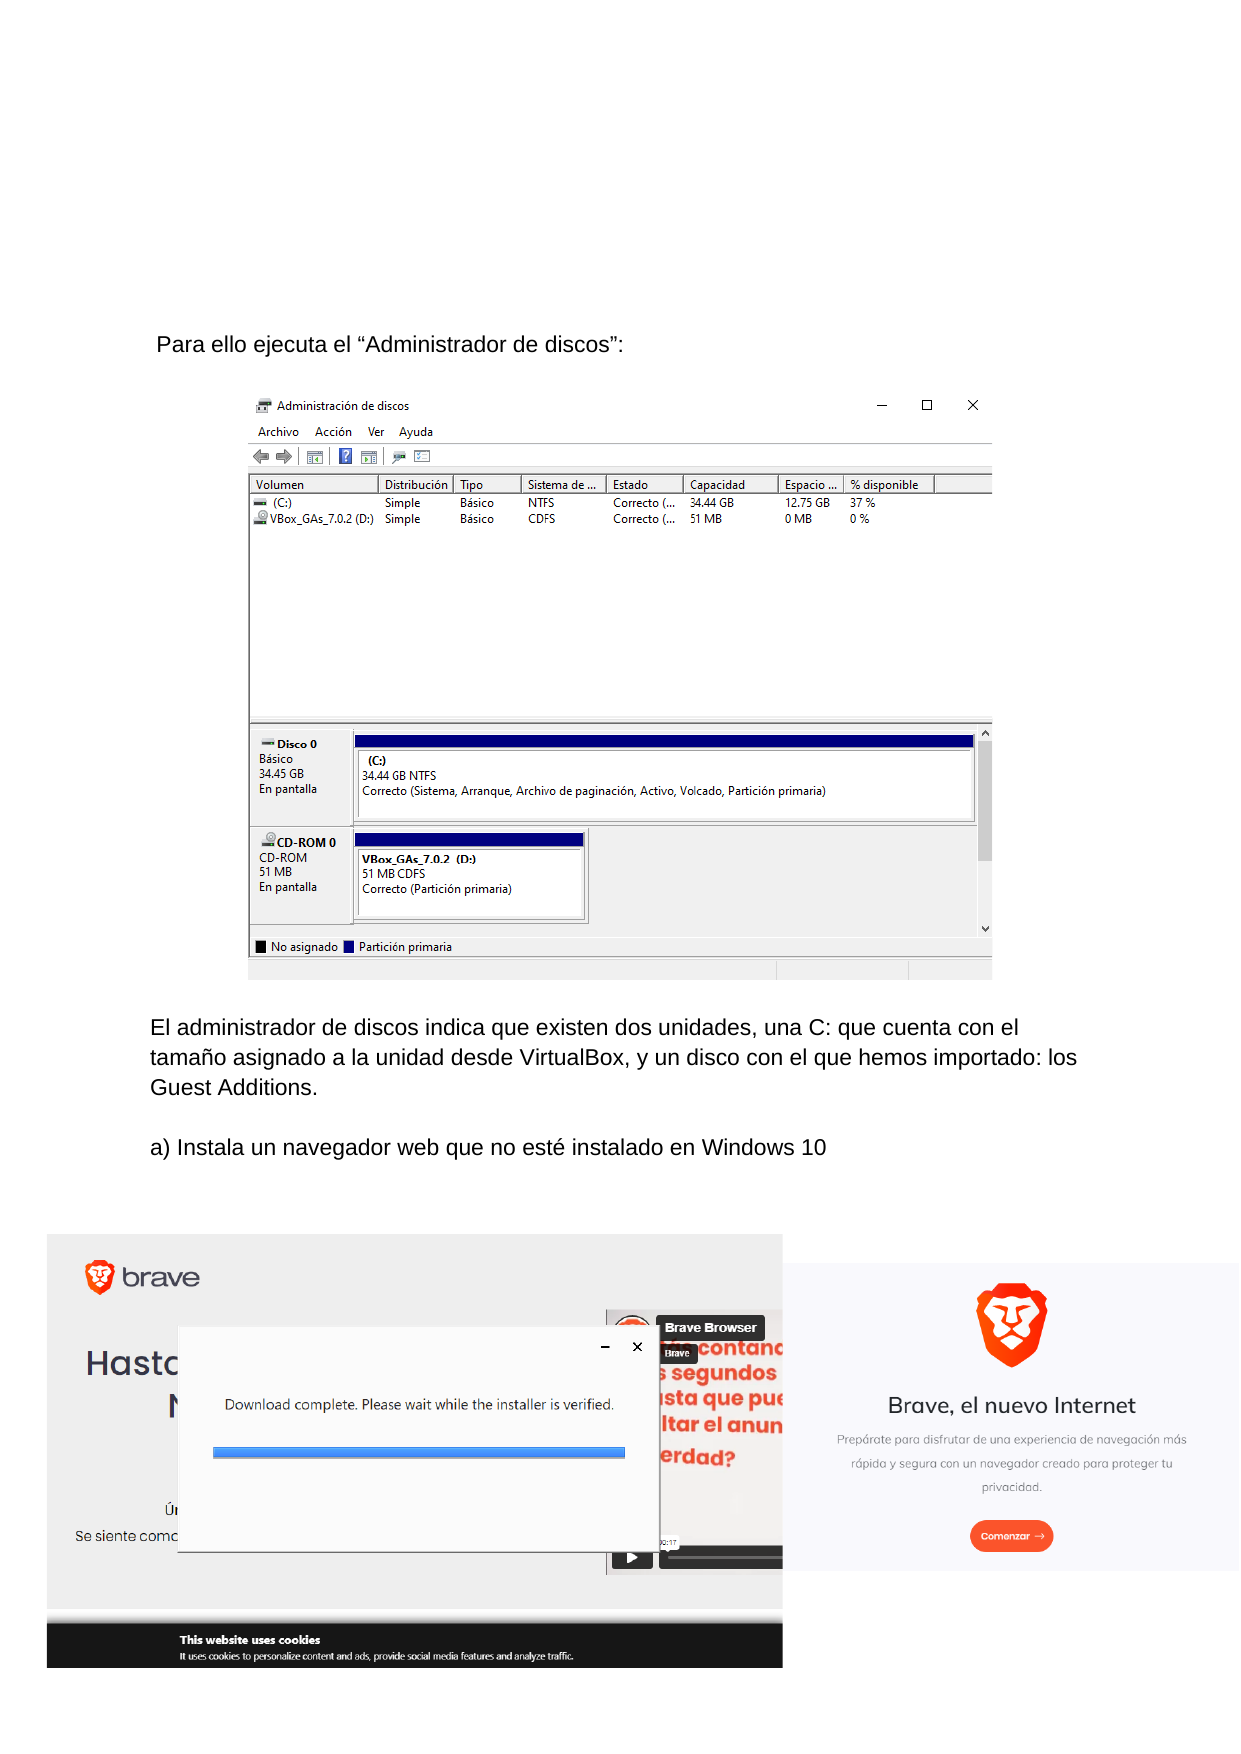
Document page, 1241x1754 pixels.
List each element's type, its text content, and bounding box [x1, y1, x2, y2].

text Para ello ejecuta el “Administrador de discos”: [150, 331, 1090, 358]
text El administrador de discos indica que existen dos unidades, una C: que cuenta con el tamaño asignado a la unidad desde VirtualBox, y un disco con el que hemos importado: los Guest Additions. [150, 1013, 1090, 1100]
picture [248, 391, 993, 980]
text a) Instala un navegador web que no esté instalado en Windows 10 [150, 1134, 1090, 1161]
picture [46, 1234, 1239, 1668]
